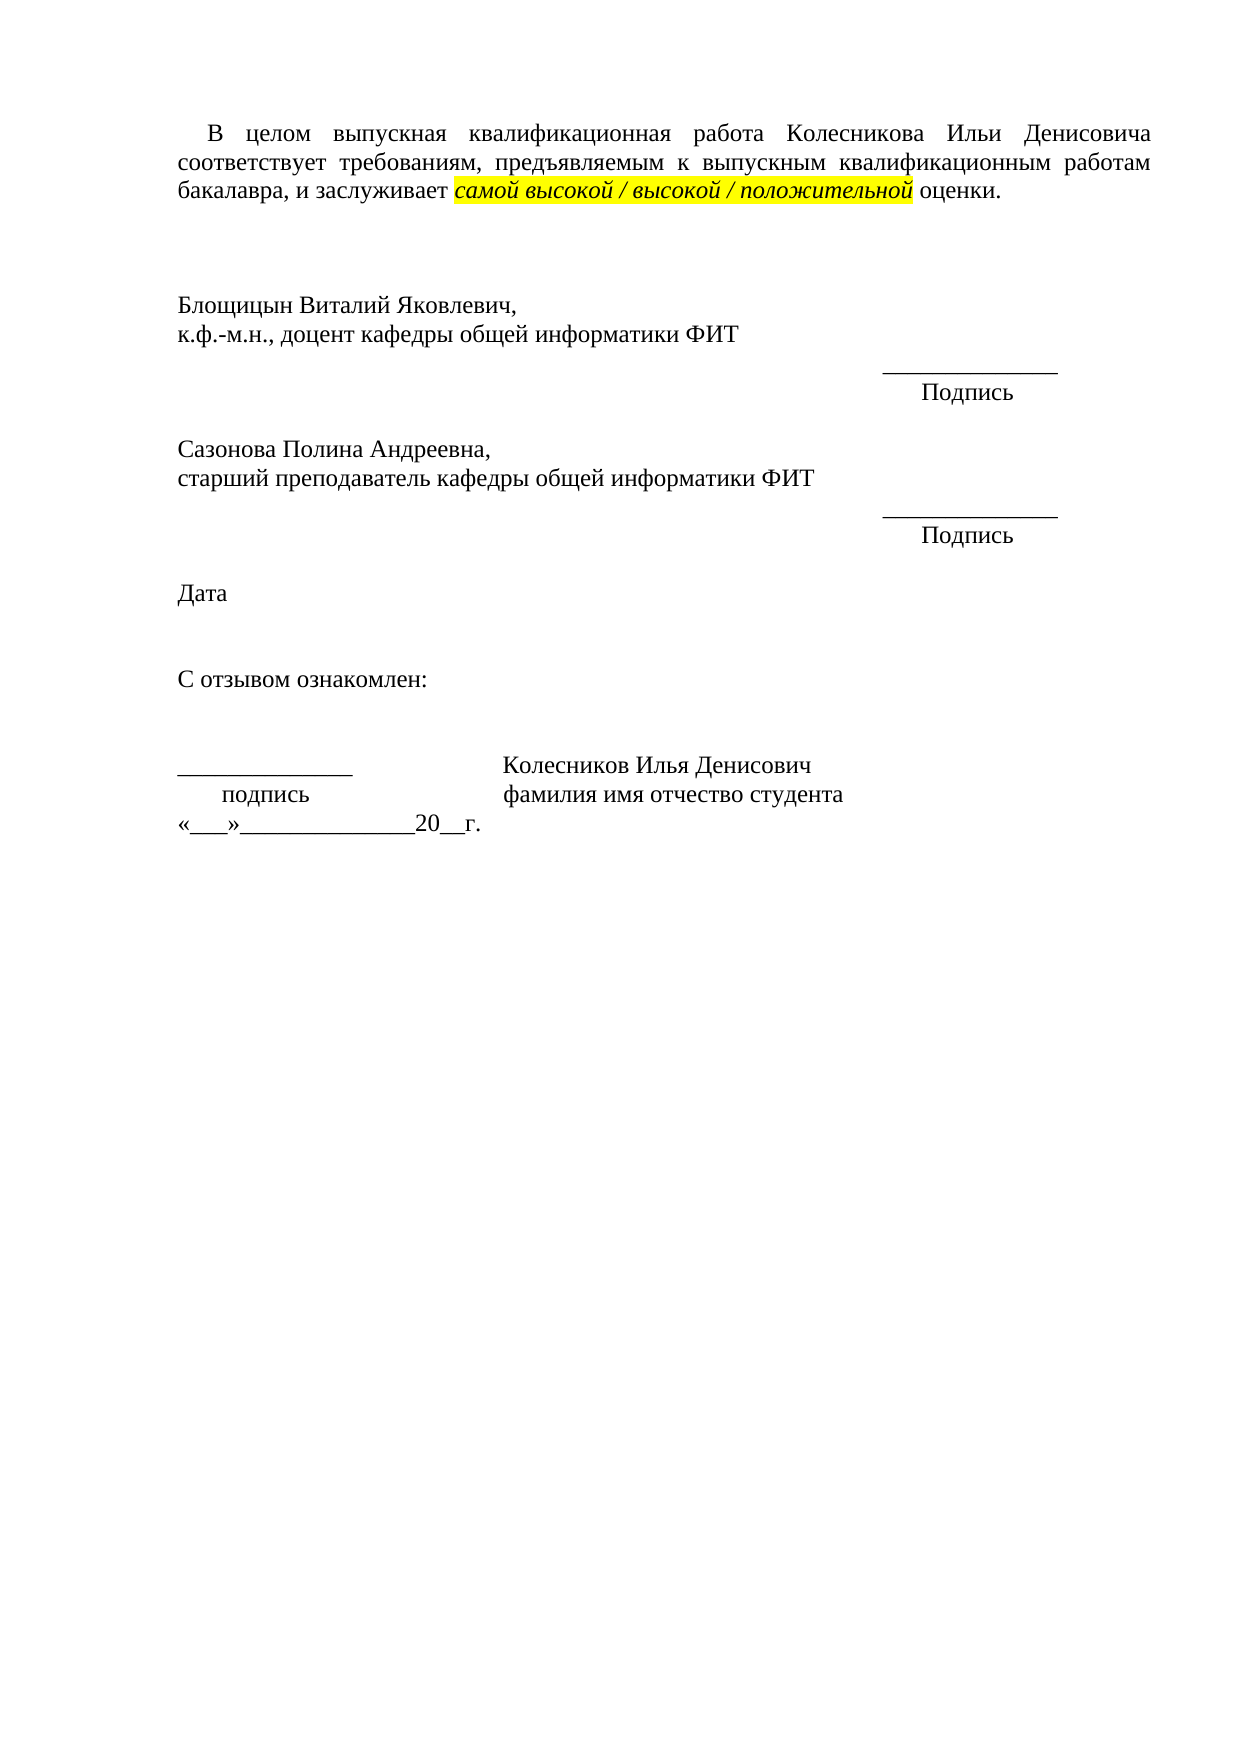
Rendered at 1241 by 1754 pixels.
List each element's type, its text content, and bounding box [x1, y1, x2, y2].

text Блощицын Виталий Яковлевич, [177, 291, 1152, 319]
text Подпись [177, 377, 1152, 406]
text С отзывом ознакомлен: [177, 664, 1152, 693]
text старший преподаватель кафедры общей информатики ФИТ [177, 463, 1152, 492]
text подпись фамилия имя отчество студента [177, 779, 1152, 808]
text «___»______________20__г. [177, 808, 1152, 837]
text ______________ [177, 492, 1152, 521]
text ______________ Колесников Илья Денисович [177, 751, 1152, 779]
text Дата [177, 578, 1152, 607]
text ______________ [177, 348, 1152, 377]
text Сазонова Полина Андреевна, [177, 434, 1152, 463]
text к.ф.-м.н., доцент кафедры общей информатики ФИТ [177, 319, 1152, 348]
text В целом выпускная квалификационная работа Колесникова Ильи Денисовича соответствует требованиям, предъявляемым к выпускным квалификационным работам бакалавра, и заслуживает самой высокой / высокой / положительной оценки. [177, 118, 1152, 204]
text Подпись [702, 521, 1152, 549]
